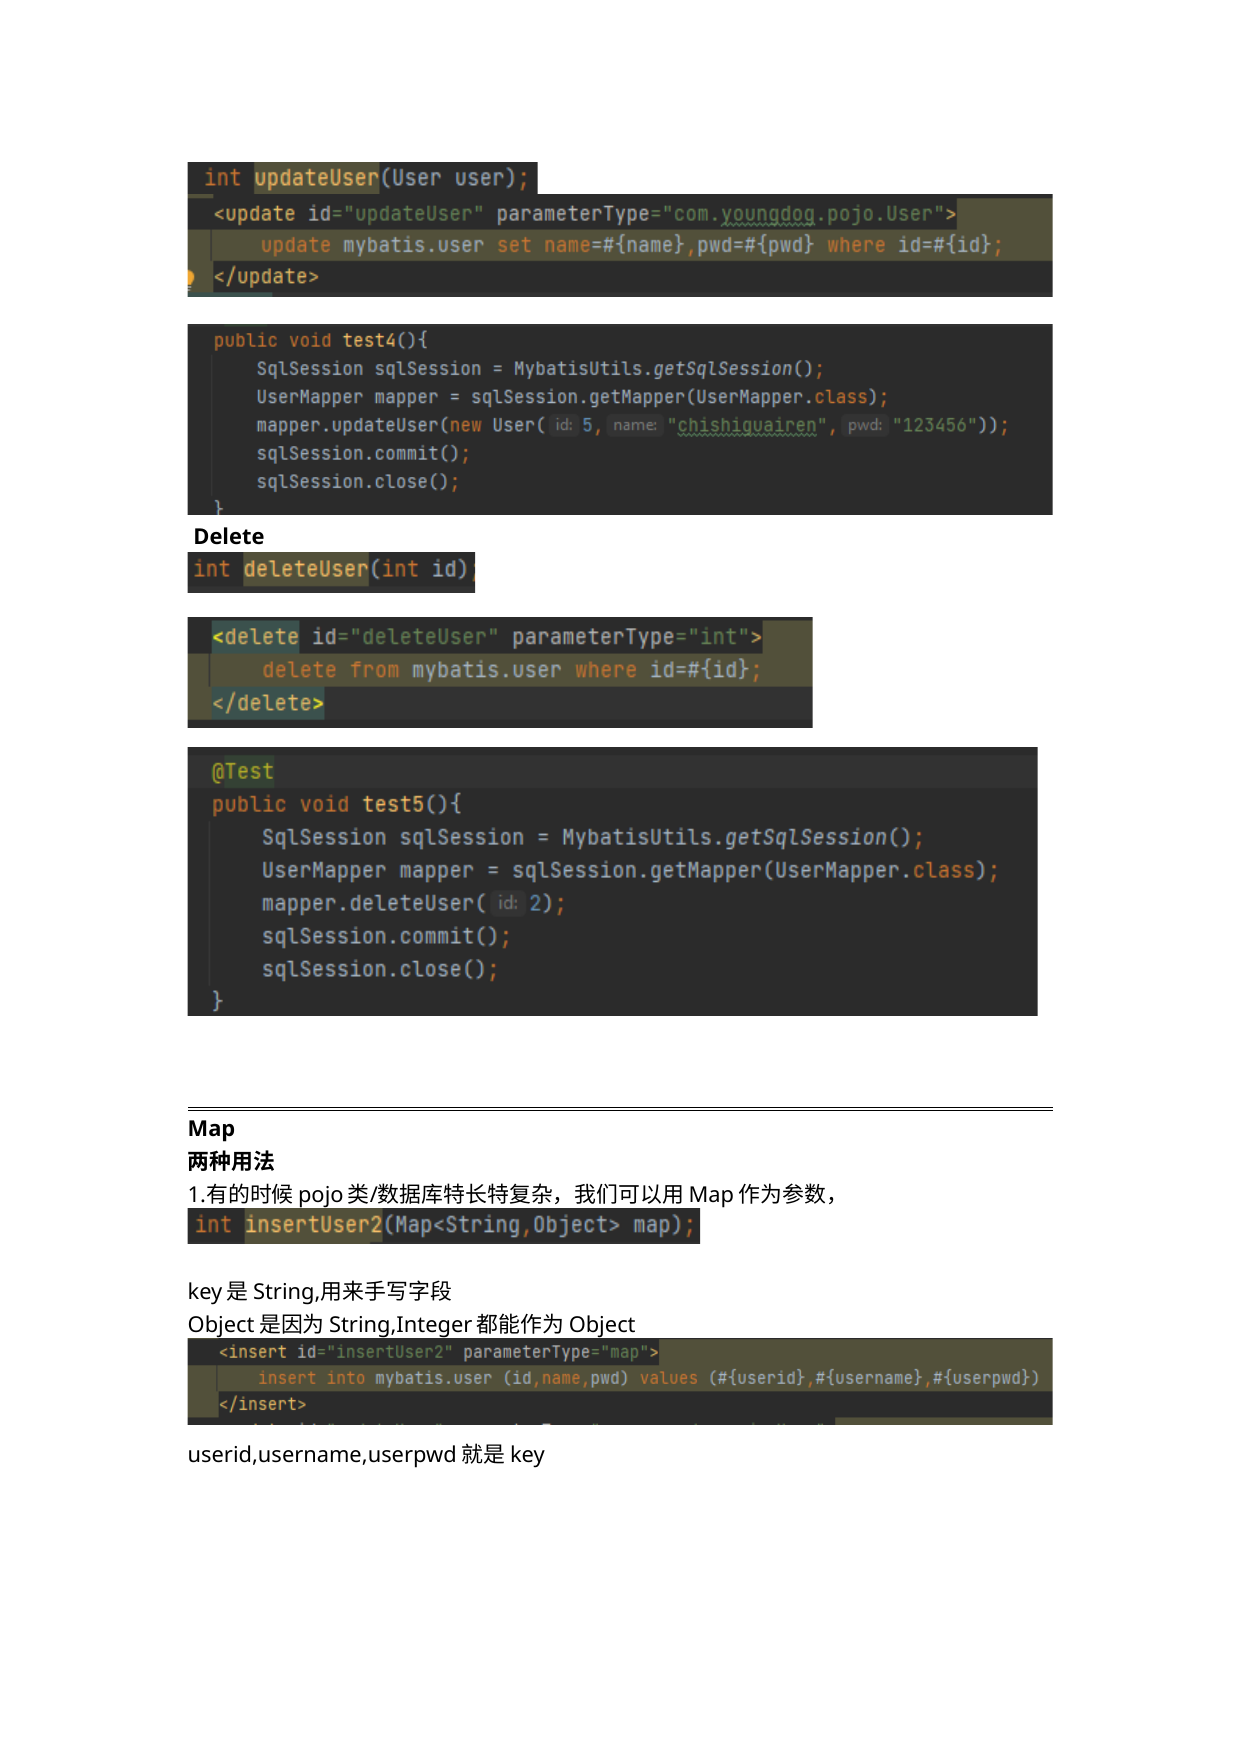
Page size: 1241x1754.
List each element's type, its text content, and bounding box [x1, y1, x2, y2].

picture [187, 324, 1053, 515]
text userid,username,userpwd就是 key [187, 1436, 1053, 1469]
picture [187, 617, 813, 728]
picture [187, 552, 476, 593]
text key是String,用来手写字段 [187, 1274, 1053, 1306]
text Map [187, 1111, 1053, 1144]
picture [187, 1208, 700, 1244]
text Object是因为String,Integer都能作为Object [187, 1306, 1053, 1338]
text Delete [187, 519, 1053, 552]
picture [187, 162, 1053, 297]
picture [187, 747, 1038, 1016]
picture [187, 1338, 1053, 1425]
text 两种用法 [187, 1144, 1053, 1176]
text 1.有的时候pojo类/数据库特长特复杂，我们可以用Map作为参数， [187, 1176, 1053, 1209]
